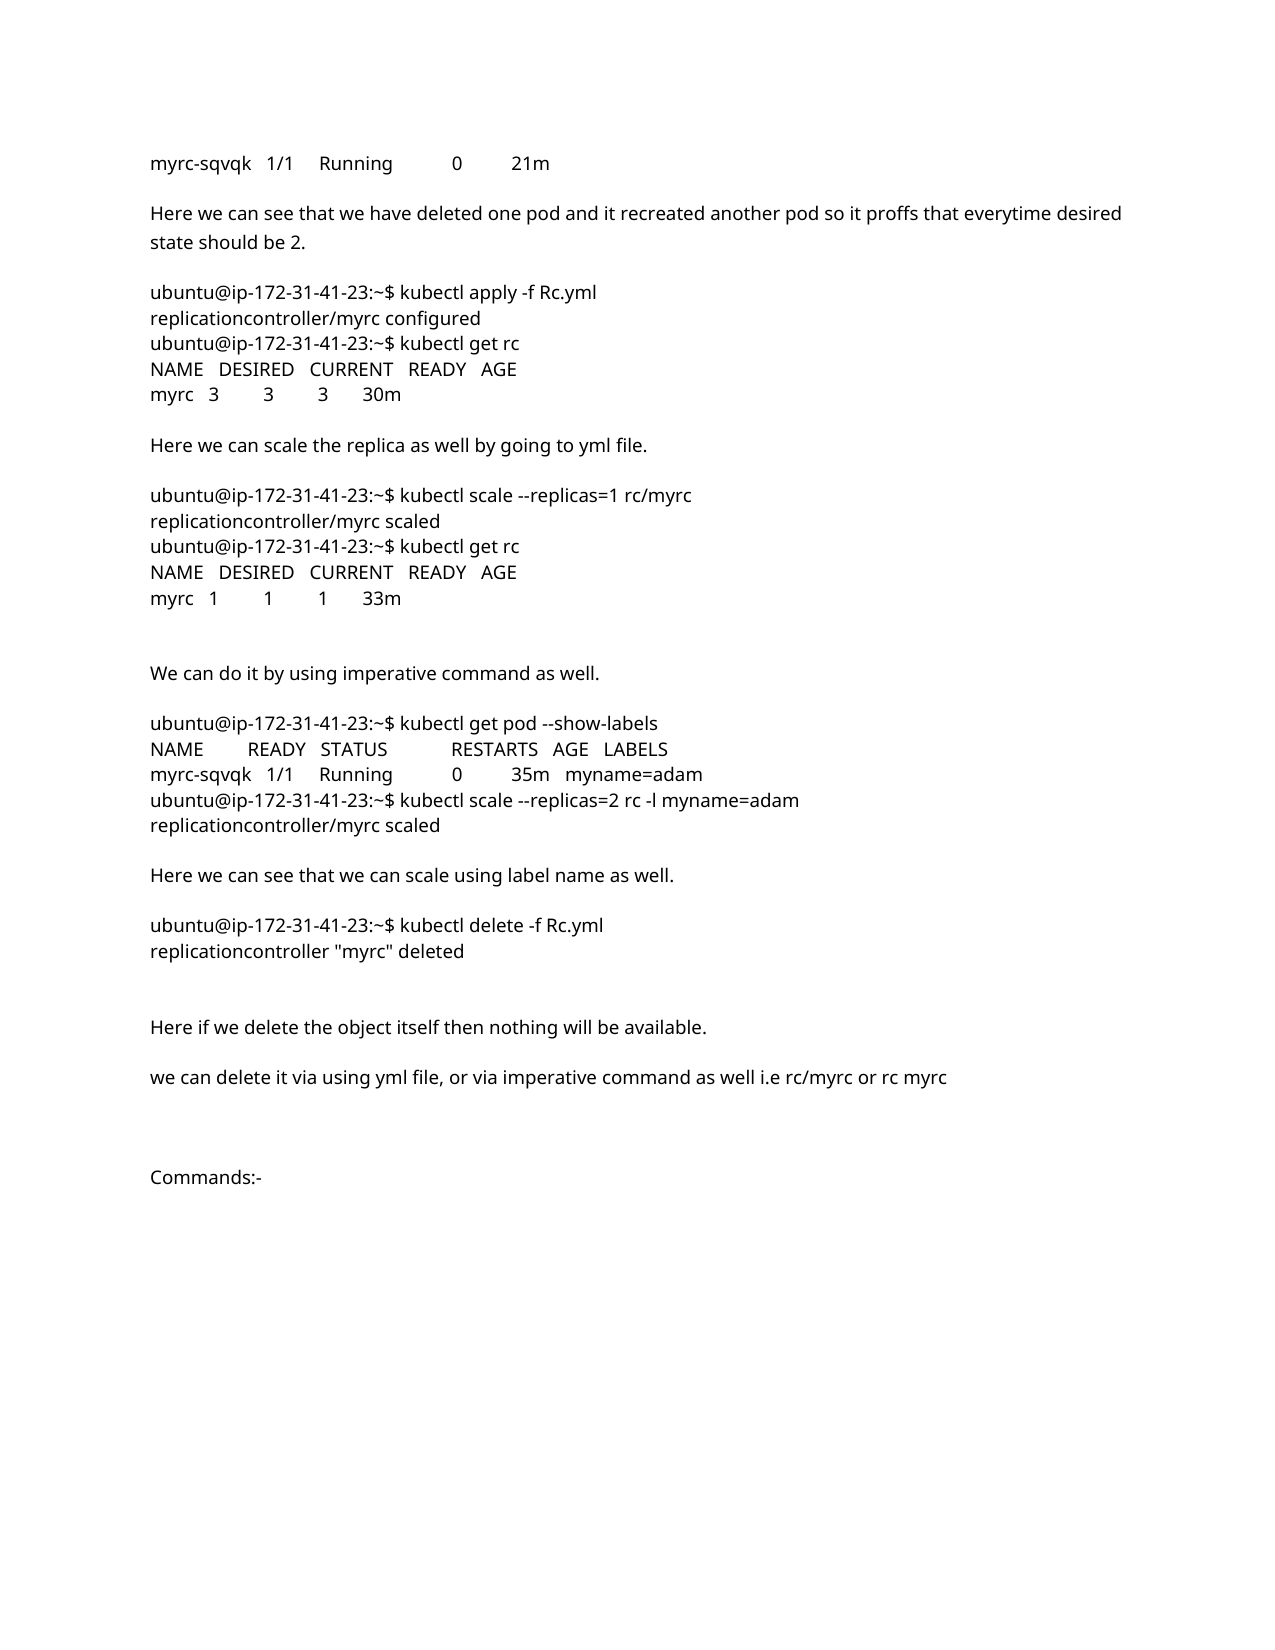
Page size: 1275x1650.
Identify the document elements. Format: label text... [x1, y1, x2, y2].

text ubuntu@ip-172-31-41-23:~$ kubectl get pod --show-labels [150, 711, 1125, 736]
text myrc 3 3 3 30m [150, 382, 1125, 407]
text we can delete it via using yml file, or via imperative command as well i.e rc/myrc or rc myrc [150, 1064, 1125, 1089]
text Here we can scale the replica as well by going to yml file. [150, 433, 1125, 458]
text myrc-sqvqk 1/1 Running 0 21m [150, 150, 1125, 176]
text Here we can see that we can scale using label name as well. [150, 863, 1125, 888]
text Here if we delete the object itself then nothing will be available. [150, 1014, 1125, 1039]
text myrc 1 1 1 33m [150, 585, 1125, 610]
text ubuntu@ip-172-31-41-23:~$ kubectl get rc [150, 331, 1125, 356]
text ubuntu@ip-172-31-41-23:~$ kubectl get rc [150, 534, 1125, 559]
text ubuntu@ip-172-31-41-23:~$ kubectl delete -f Rc.yml [150, 913, 1125, 938]
text ubuntu@ip-172-31-41-23:~$ kubectl scale --replicas=2 rc -l myname=adam [150, 787, 1125, 813]
text ubuntu@ip-172-31-41-23:~$ kubectl scale --replicas=1 rc/myrc [150, 483, 1125, 508]
text replicationcontroller/myrc configured [150, 305, 1125, 331]
text NAME DESIRED CURRENT READY AGE [150, 356, 1125, 382]
text replicationcontroller/myrc scaled [150, 813, 1125, 838]
text ubuntu@ip-172-31-41-23:~$ kubectl apply -f Rc.yml [150, 279, 1125, 305]
text NAME DESIRED CURRENT READY AGE [150, 559, 1125, 585]
text replicationcontroller/myrc scaled [150, 508, 1125, 534]
text Commands:- [150, 1164, 1125, 1190]
text We can do it by using imperative command as well. [150, 660, 1125, 686]
text myrc-sqvqk 1/1 Running 0 35m myname=adam [150, 762, 1125, 787]
text replicationcontroller "myrc" deleted [150, 938, 1125, 964]
text NAME READY STATUS RESTARTS AGE LABELS [150, 736, 1125, 762]
text Here we can see that we have deleted one pod and it recreated another pod so it proffs that everytime desired state should be 2. [150, 200, 1125, 255]
